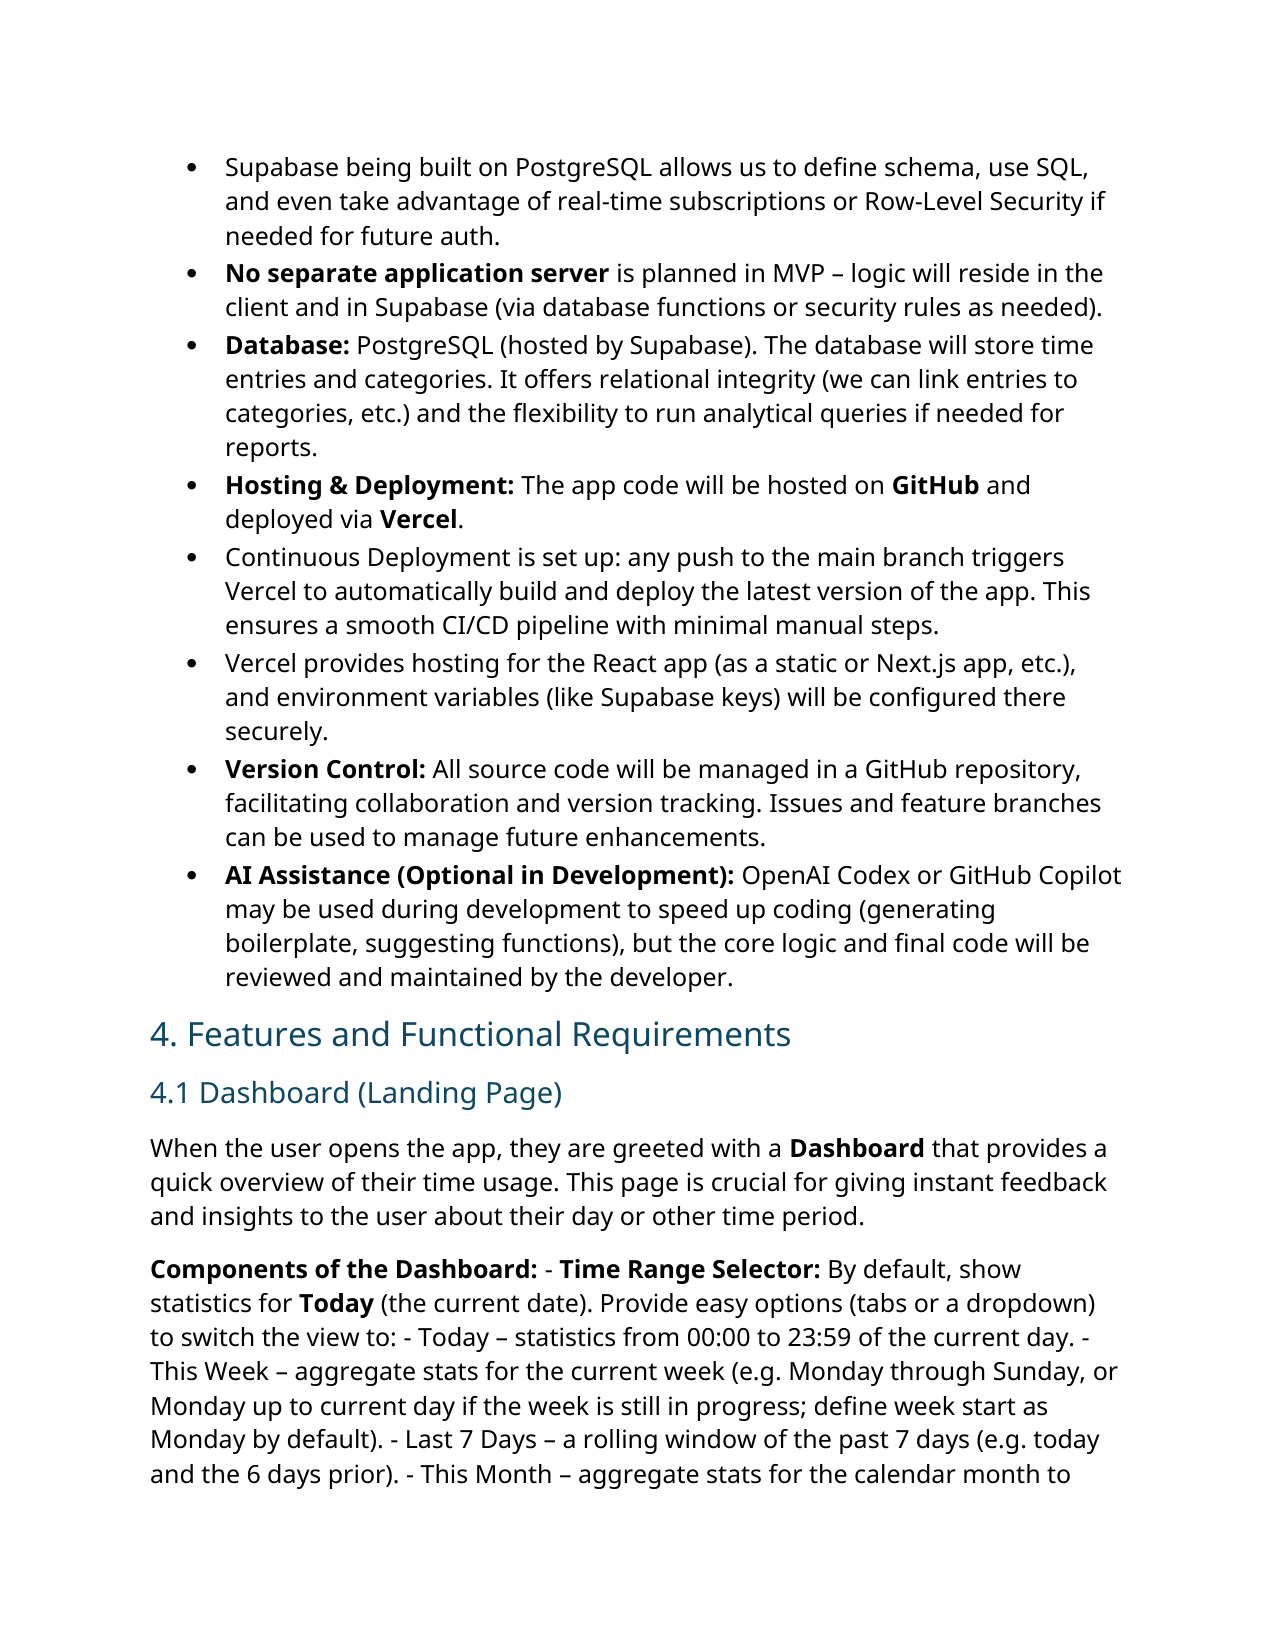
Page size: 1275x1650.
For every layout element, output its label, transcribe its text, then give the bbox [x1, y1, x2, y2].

subtitle 4. Features and Functional Requirements [150, 1010, 1125, 1056]
list Vercel provides hosting for the React app (as a static or Next.js app, etc.), and environment variables (like Supabase keys) will be configured there securely. [187, 646, 1125, 748]
subtitle 4.1 Dashboard (Landing Page) [150, 1072, 1125, 1112]
list AI Assistance (Optional in Development): OpenAI Codex or GitHub Copilot may be used during development to speed up coding (generating boilerplate, suggesting functions), but the core logic and final code will be reviewed and maintained by the developer. [187, 857, 1125, 994]
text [150, 1252, 1125, 1490]
list Continuous Deployment is set up: any push to the main branch triggers Vercel to automatically build and deploy the latest version of the app. This ensures a smooth CI/CD pipeline with minimal manual steps. [187, 540, 1125, 642]
list Hosting & Deployment: The app code will be hosted on GitHub and deployed via Vercel. [187, 468, 1125, 536]
list Version Control: All source code will be managed in a GitHub repository, facilitating collaboration and version tracking. Issues and feature branches can be used to manage future enhancements. [187, 752, 1125, 854]
list Database: PostgreSQL (hosted by Supabase). The database will store time entries and categories. It offers relational integrity (we can link entries to categories, etc.) and the flexibility to run analytical queries if needed for reports. [187, 328, 1125, 464]
list No separate application server is planned in MVP – logic will reside in the client and in Supabase (via database functions or security rules as needed). [187, 256, 1125, 324]
list Supabase being built on PostgreSQL allows us to define schema, use SQL, and even take advantage of real-time subscriptions or Row-Level Security if needed for future auth. [187, 150, 1125, 252]
text When the user opens the app, they are greeted with a Dashboard that provides a quick overview of their time usage. This page is crucial for giving instant feedback and insights to the user about their day or other time period. [150, 1131, 1125, 1233]
